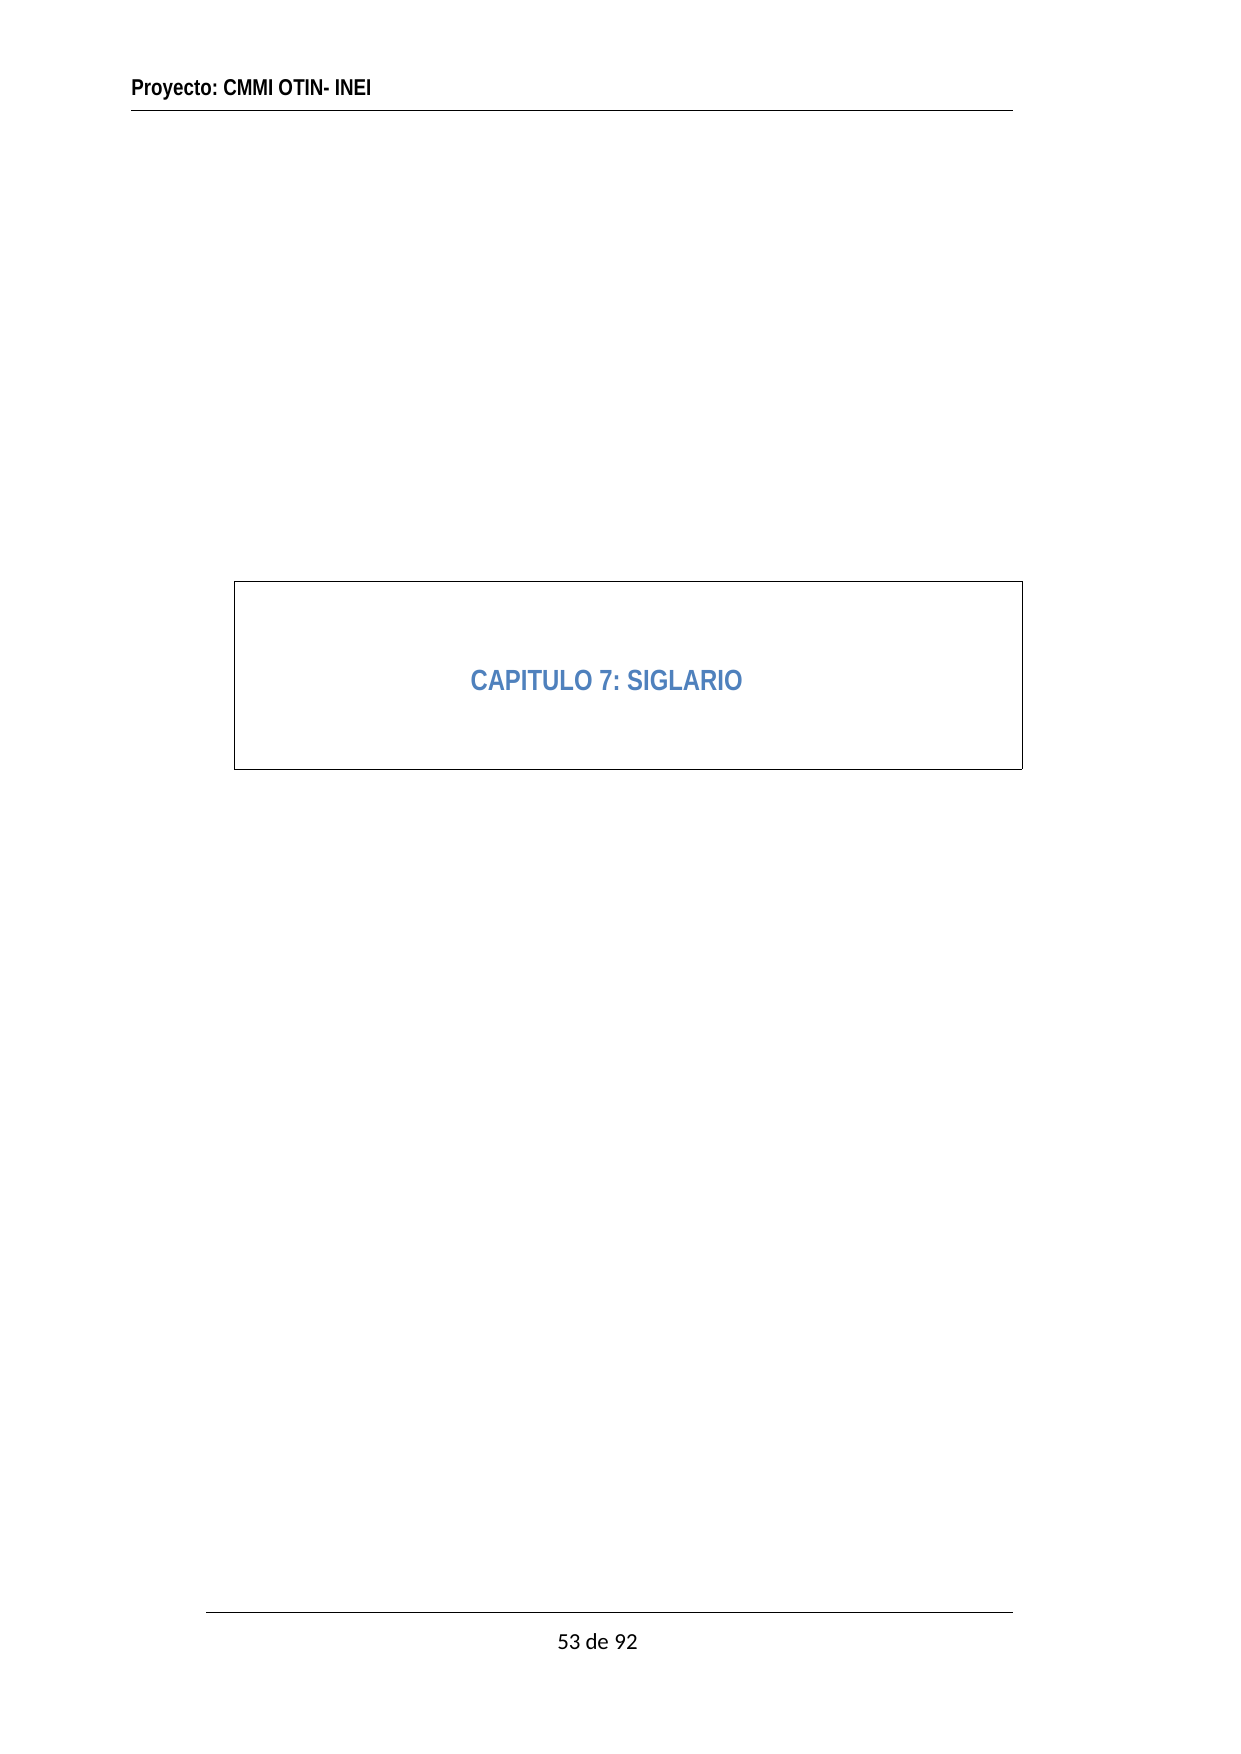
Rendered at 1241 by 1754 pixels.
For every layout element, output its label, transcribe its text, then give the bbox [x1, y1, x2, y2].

subtitle CAPITULO 7: SIGLARIO [150, 663, 1063, 696]
